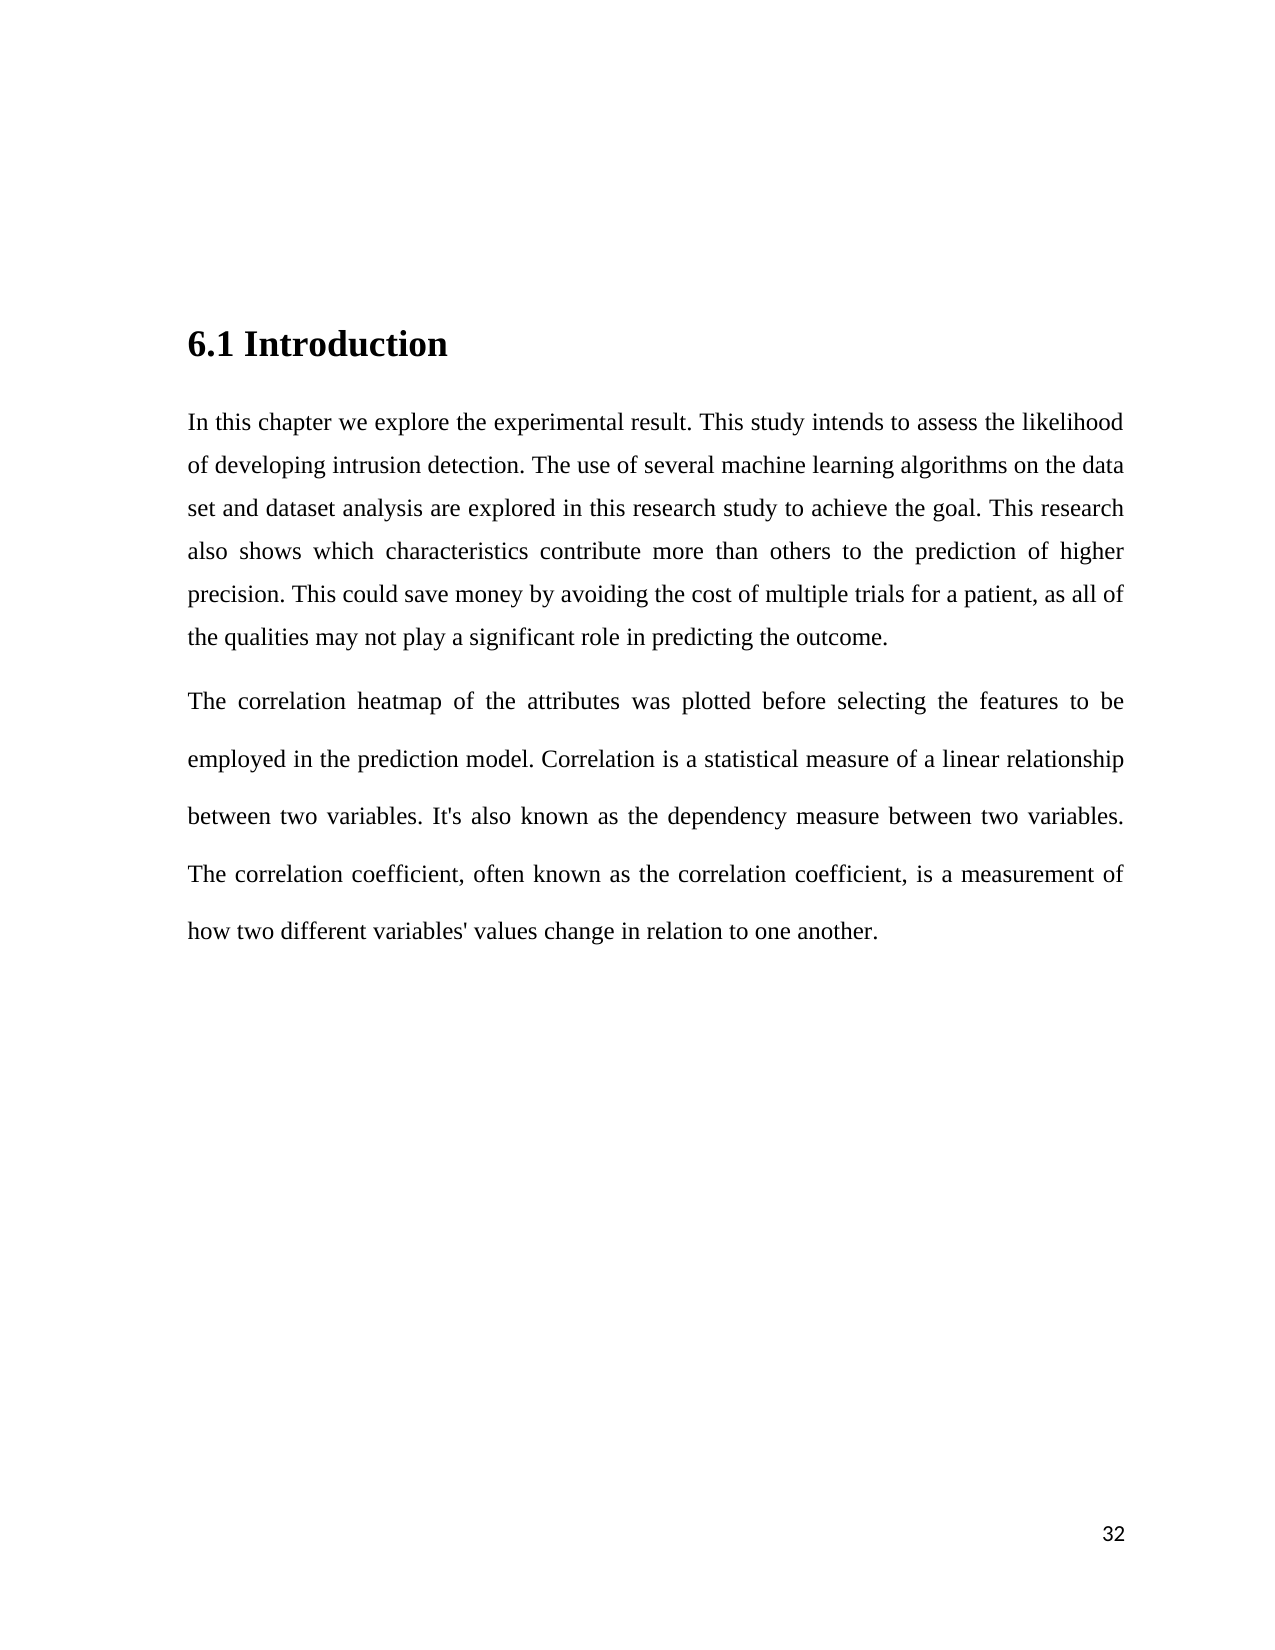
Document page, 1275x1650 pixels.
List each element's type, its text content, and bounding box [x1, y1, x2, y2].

text 6.1 Introduction [187, 321, 1125, 364]
text The correlation heatmap of the attributes was plotted before selecting the features to be employed in the prediction model. Correlation is a statistical measure of a linear relationship between two variables. It's also known as the dependency measure between two variables. The correlation coefficient, often known as the correlation coefficient, is a measurement of how two different variables' values change in relation to one another. [187, 686, 1125, 945]
text In this chapter we explore the experimental result. This study intends to assess the likelihood of developing intrusion detection. The use of several machine learning algorithms on the data set and dataset analysis are explored in this research study to achieve the goal. This research also shows which characteristics contribute more than others to the prediction of higher precision. This could save money by avoiding the cost of multiple trials for a patient, as all of the qualities may not play a significant role in predicting the outcome. [187, 407, 1125, 651]
